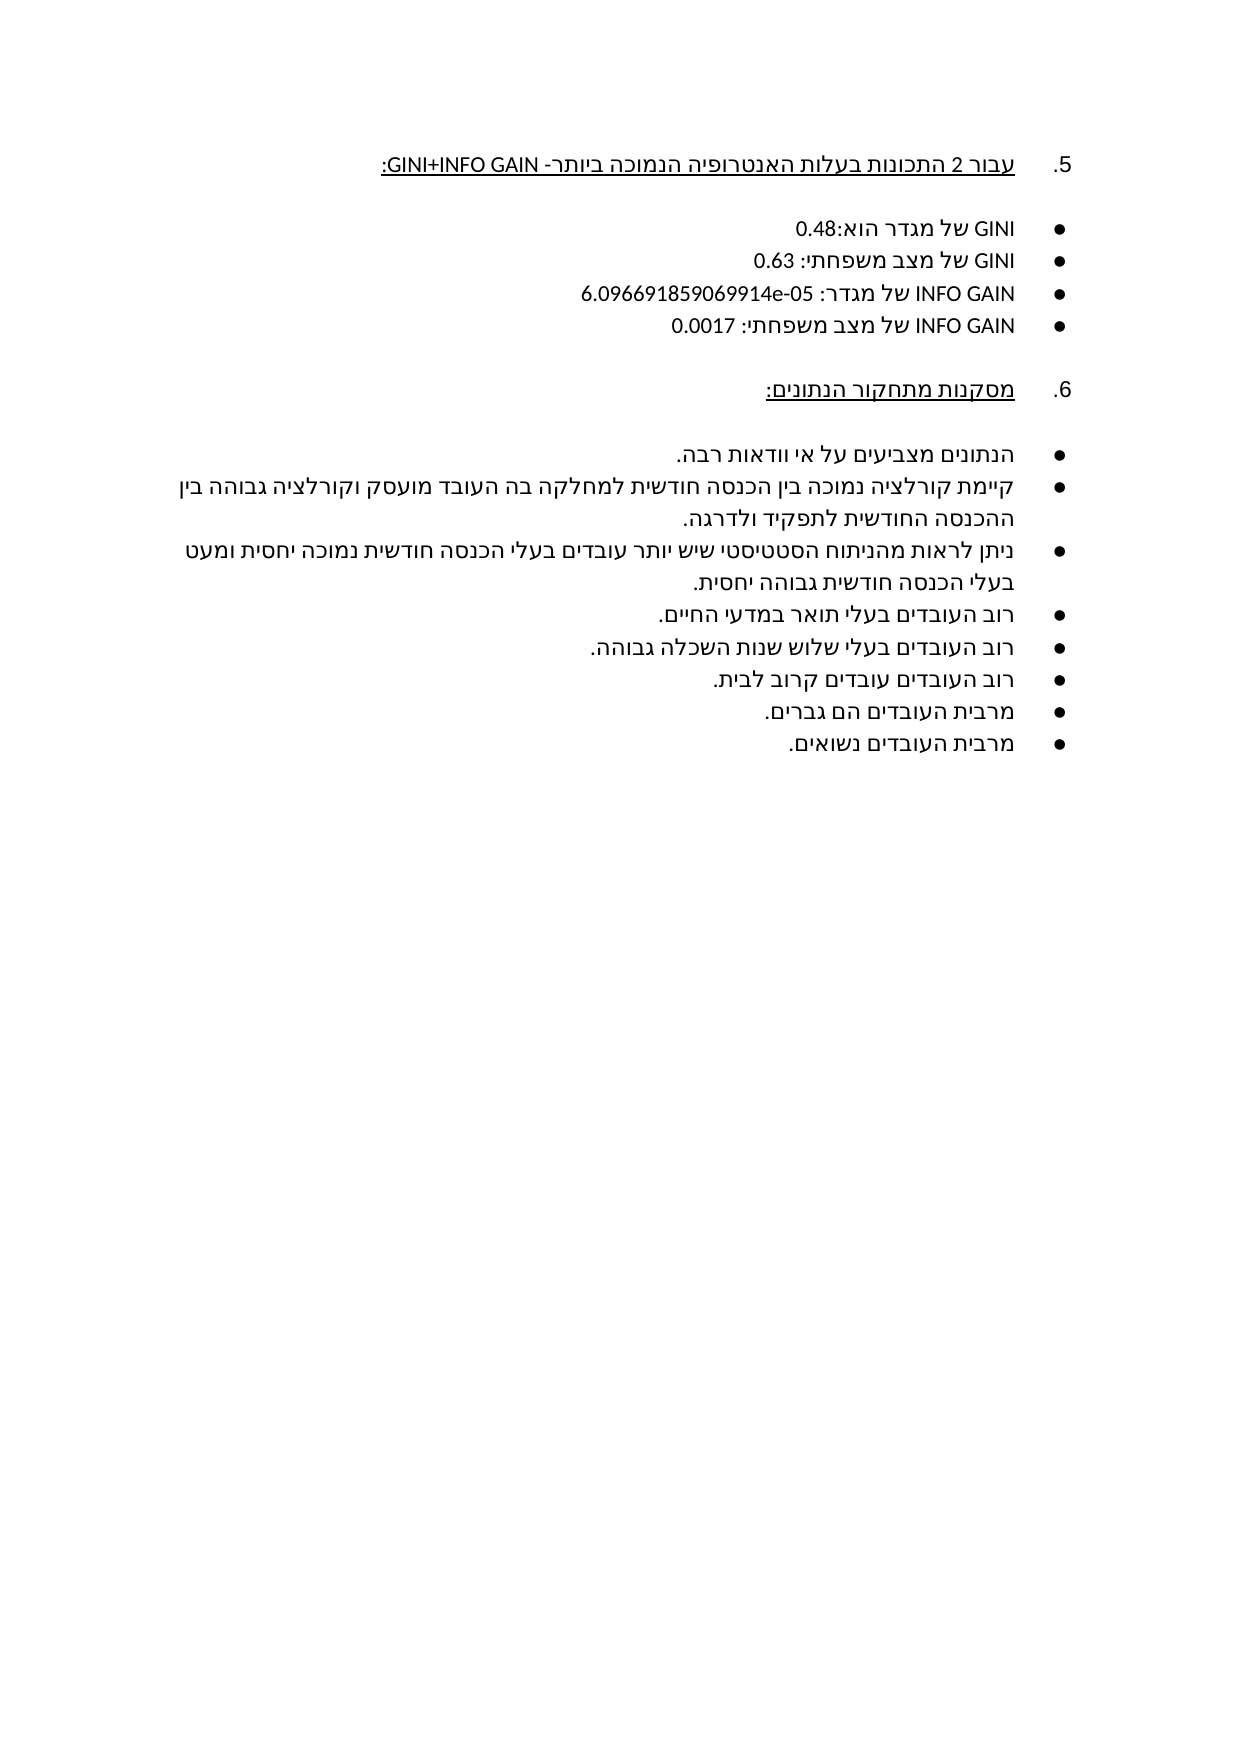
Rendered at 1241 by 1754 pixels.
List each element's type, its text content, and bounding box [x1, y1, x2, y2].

list רוב העובדים בעלי שלוש שנות השכלה גבוהה. [150, 633, 1053, 661]
list מרבית העובדים נשואים. [150, 729, 1053, 757]
list GINI של מצב משפחתי: 0.63 [150, 247, 1053, 274]
list רוב העובדים בעלי תואר במדעי החיים. [150, 601, 1053, 629]
list מסקנות מתחקור הנתונים: [150, 375, 1053, 403]
list רוב העובדים עובדים קרוב לבית. [150, 665, 1053, 693]
list INFO GAIN של מצב משפחתי: 0.0017 [150, 311, 1053, 339]
list עבור 2 התכונות בעלות האנטרופיה הנמוכה ביותר- GINI+INFO GAIN: [150, 150, 1053, 178]
list הנתונים מצביעים על אי וודאות רבה. [150, 440, 1053, 468]
list GINI של מגדר הוא:0.48 [150, 214, 1053, 242]
list INFO GAIN של מגדר: 6.096691859069914e-05 [150, 279, 1053, 307]
list קיימת קורלציה נמוכה בין הכנסה חודשית למחלקה בה העובד מועסק וקורלציה גבוהה בין ההכנסה החודשית לתפקיד ולדרגה. [150, 472, 1053, 532]
list ניתן לראות מהניתוח הסטטיסטי שיש יותר עובדים בעלי הכנסה חודשית נמוכה יחסית ומעט בעלי הכנסה חודשית גבוהה יחסית. [150, 536, 1053, 596]
list מרבית העובדים הם גברים. [150, 697, 1053, 725]
